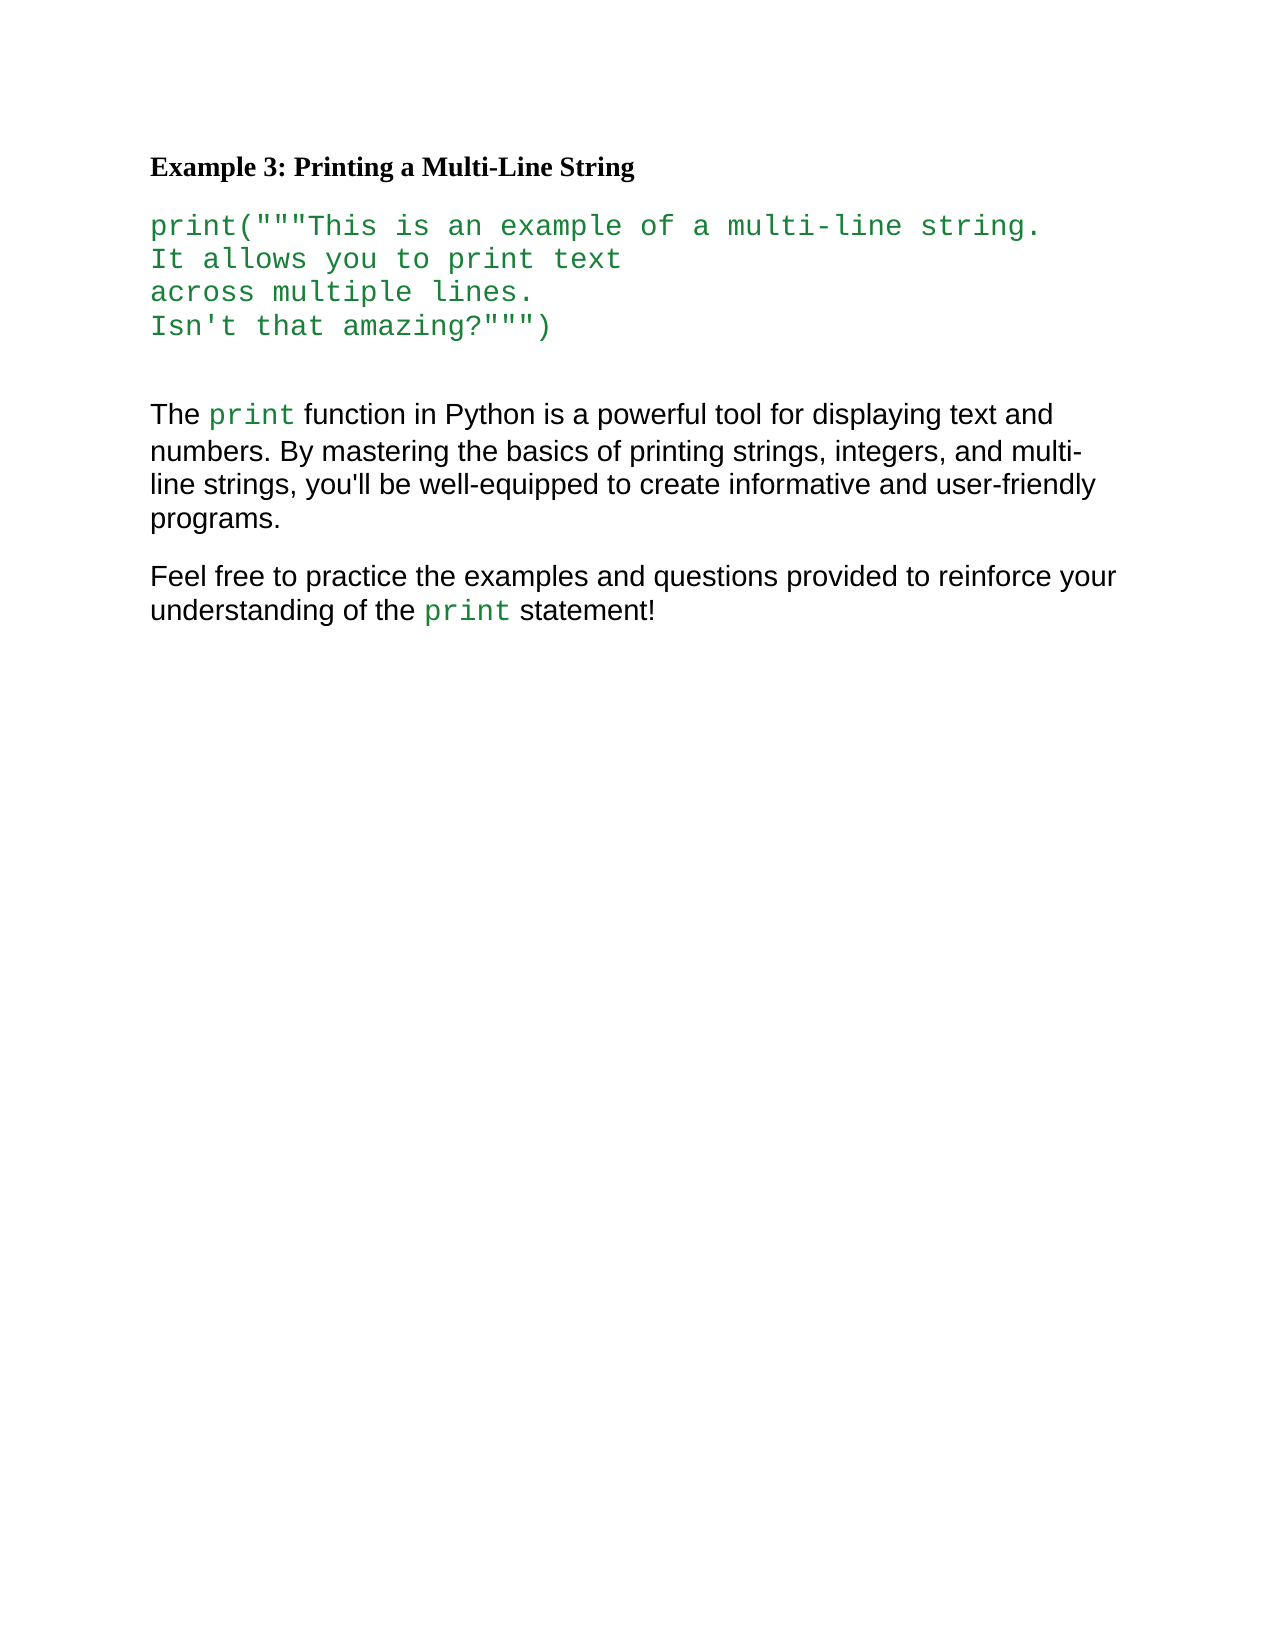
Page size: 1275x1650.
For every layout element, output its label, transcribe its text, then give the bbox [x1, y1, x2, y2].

text Feel free to practice the examples and questions provided to reinforce your understanding of the print statement! [150, 559, 1125, 629]
text Isn't that amazing?""") [150, 311, 1125, 344]
subtitle Example 3: Printing a Multi-Line String [150, 150, 1125, 182]
text It allows you to print text [150, 244, 1125, 278]
text print("""This is an example of a multi-line string. [150, 212, 1125, 244]
text across multiple lines. [150, 278, 1125, 311]
text The print function in Python is a powerful tool for displaying text and numbers. By mastering the basics of printing strings, integers, and multi-line strings, you'll be well-equipped to create informative and user-friendly programs. [150, 397, 1125, 534]
